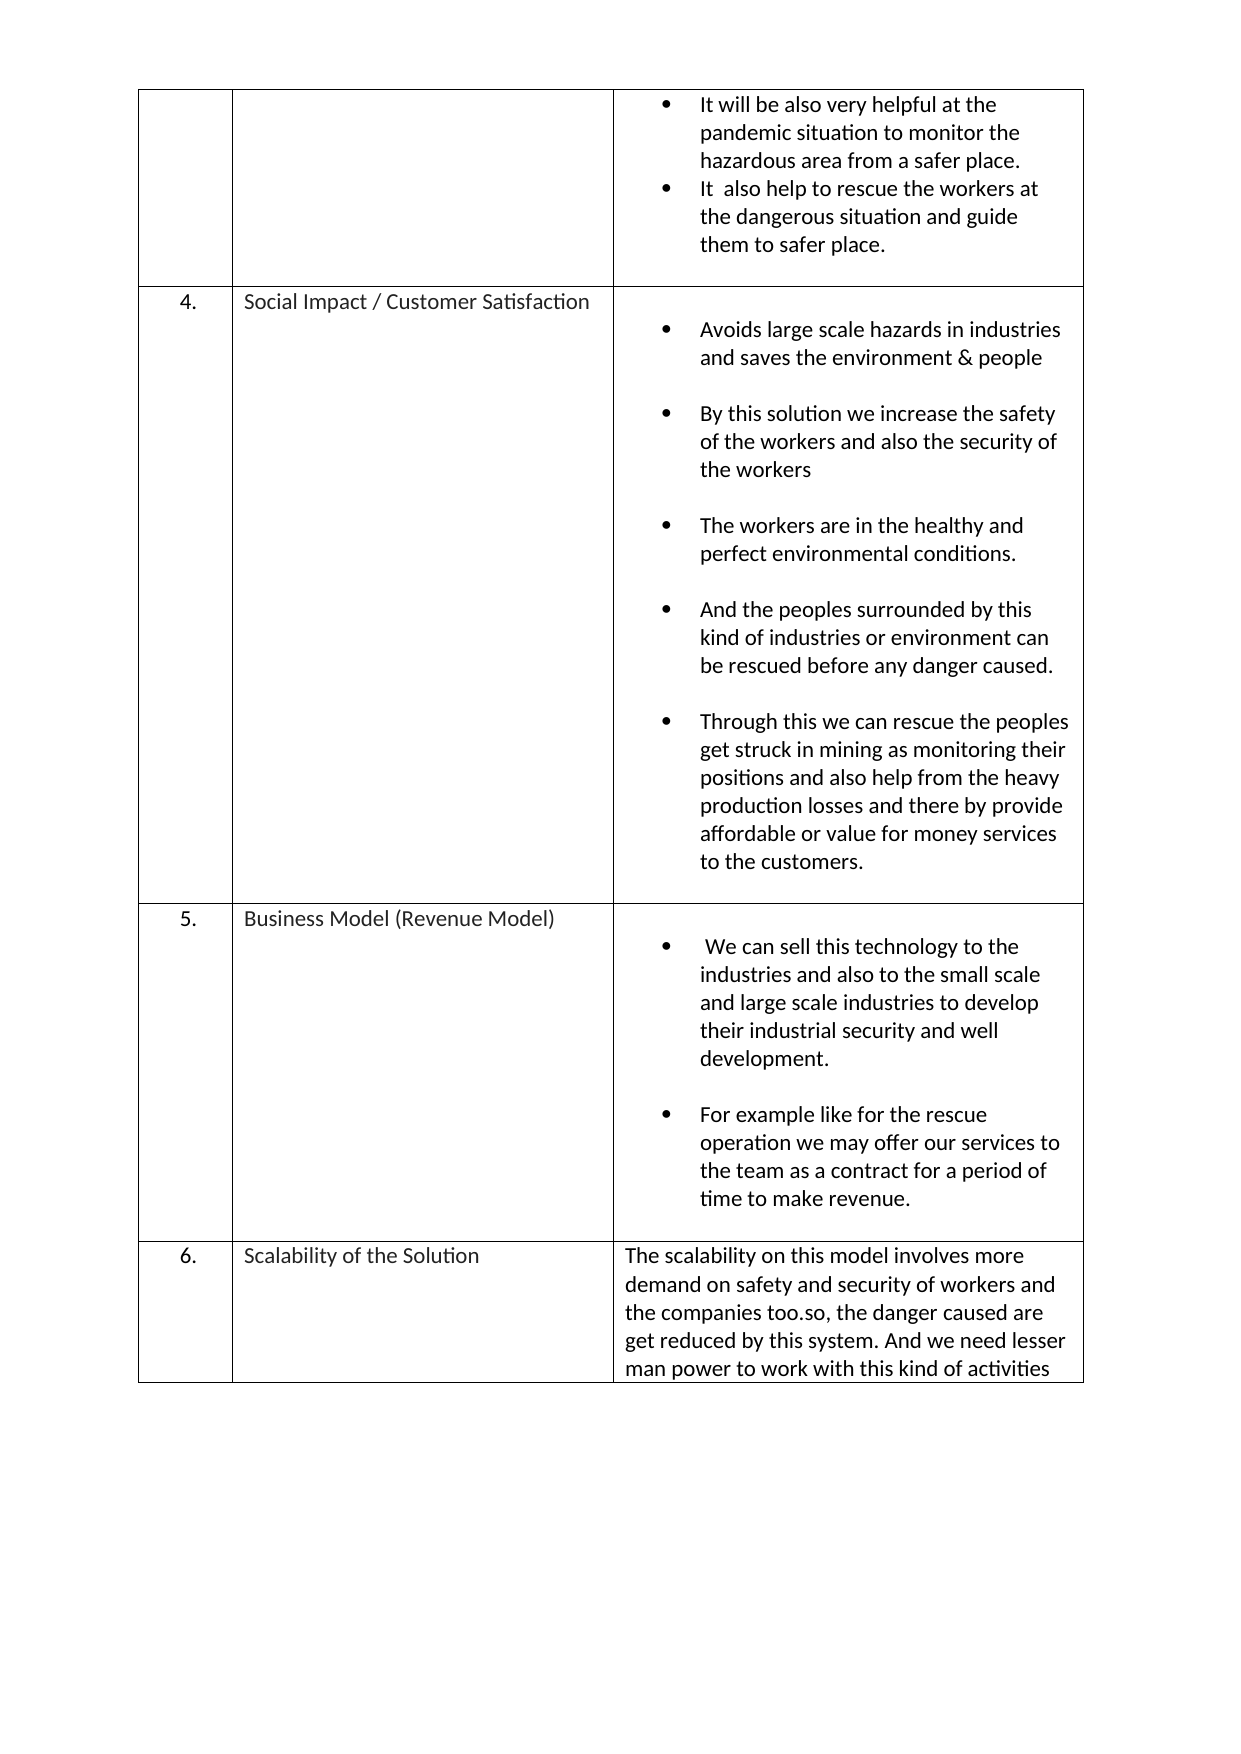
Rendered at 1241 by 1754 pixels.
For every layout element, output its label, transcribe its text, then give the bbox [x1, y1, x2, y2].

table_cell The scalability on this model involves more demand on safety and security of workers and the companies too.so, the danger caused are get reduced by this system. And we need lesser man power to work with this kind of activities [614, 1242, 1083, 1382]
table_cell Scalability of the Solution [233, 1242, 613, 1382]
table_cell [139, 1242, 232, 1382]
table_cell [139, 904, 232, 1241]
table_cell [233, 90, 613, 286]
table_cell We can sell this technology to the industries and also to the small scale and large scale industries to develop their industrial security and well development. For example like for the rescue operation we may offer our services to the team as a contract for a period of time to make revenue. [614, 904, 1083, 1241]
table_cell [139, 287, 232, 903]
table_cell Business Model (Revenue Model) [233, 904, 613, 1241]
table_cell Social Impact / Customer Satisfaction [233, 287, 613, 903]
table_cell Avoids large scale hazards in industries and saves the environment & people By this solution we increase the safety of the workers and also the security of the workers The workers are in the healthy and perfect environmental conditions. And the peoples surrounded by this kind of industries or environment can be rescued before any danger caused. Through this we can rescue the peoples get struck in mining as monitoring their positions and also help from the heavy production losses and there by provide affordable or value for money services to the customers. [614, 287, 1083, 903]
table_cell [614, 90, 1083, 286]
table_cell [139, 90, 232, 286]
